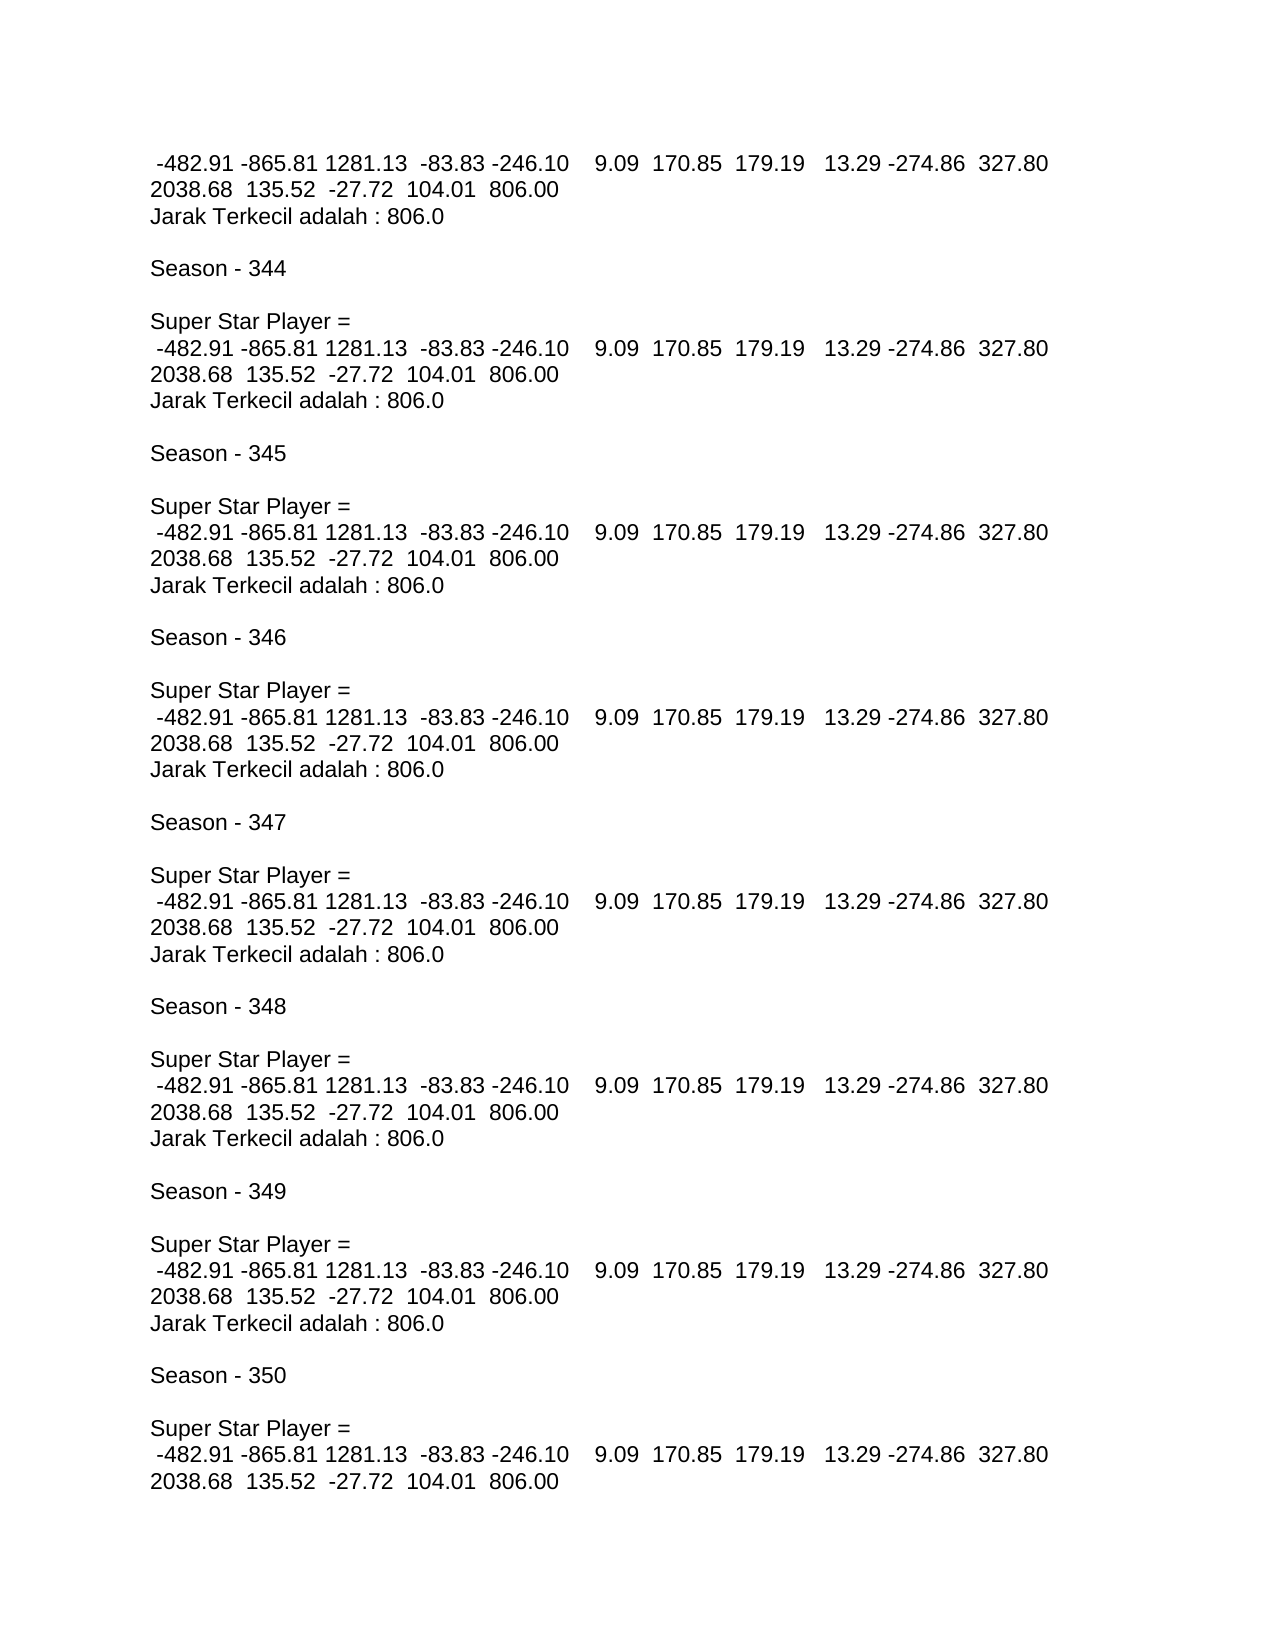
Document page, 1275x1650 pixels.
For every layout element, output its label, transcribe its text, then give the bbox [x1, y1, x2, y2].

text -482.91 -865.81 1281.13 -83.83 -246.10 9.09 170.85 179.19 13.29 -274.86 327.80 2038.68 135.52 -27.72 104.01 806.00 [150, 888, 1125, 941]
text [150, 1441, 1125, 1494]
text Season - 347 [150, 809, 1125, 835]
text Jarak Terkecil adalah : 806.0 [150, 572, 1125, 598]
text Season - 346 [150, 624, 1125, 651]
text Super Star Player = [150, 862, 1125, 888]
text Season - 344 [150, 255, 1125, 282]
text Jarak Terkecil adalah : 806.0 [150, 1125, 1125, 1151]
text -482.91 -865.81 1281.13 -83.83 -246.10 9.09 170.85 179.19 13.29 -274.86 327.80 2038.68 135.52 -27.72 104.01 806.00 [150, 703, 1125, 756]
text Season - 349 [150, 1178, 1125, 1204]
text Jarak Terkecil adalah : 806.0 [150, 203, 1125, 229]
text -482.91 -865.81 1281.13 -83.83 -246.10 9.09 170.85 179.19 13.29 -274.86 327.80 2038.68 135.52 -27.72 104.01 806.00 [150, 1072, 1125, 1125]
text -482.91 -865.81 1281.13 -83.83 -246.10 9.09 170.85 179.19 13.29 -274.86 327.80 2038.68 135.52 -27.72 104.01 806.00 [150, 1257, 1125, 1309]
text Jarak Terkecil adalah : 806.0 [150, 387, 1125, 413]
text -482.91 -865.81 1281.13 -83.83 -246.10 9.09 170.85 179.19 13.29 -274.86 327.80 2038.68 135.52 -27.72 104.01 806.00 [150, 519, 1125, 572]
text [150, 150, 1125, 203]
text Jarak Terkecil adalah : 806.0 [150, 941, 1125, 967]
text Super Star Player = [150, 677, 1125, 703]
text Super Star Player = [150, 308, 1125, 334]
text Jarak Terkecil adalah : 806.0 [150, 1309, 1125, 1336]
text Season - 350 [150, 1362, 1125, 1389]
text Season - 345 [150, 440, 1125, 466]
text Super Star Player = [150, 1231, 1125, 1257]
text Super Star Player = [150, 1415, 1125, 1441]
text Super Star Player = [150, 1046, 1125, 1072]
text -482.91 -865.81 1281.13 -83.83 -246.10 9.09 170.85 179.19 13.29 -274.86 327.80 2038.68 135.52 -27.72 104.01 806.00 [150, 334, 1125, 387]
text Super Star Player = [150, 493, 1125, 519]
text Season - 348 [150, 993, 1125, 1020]
text Jarak Terkecil adalah : 806.0 [150, 756, 1125, 782]
